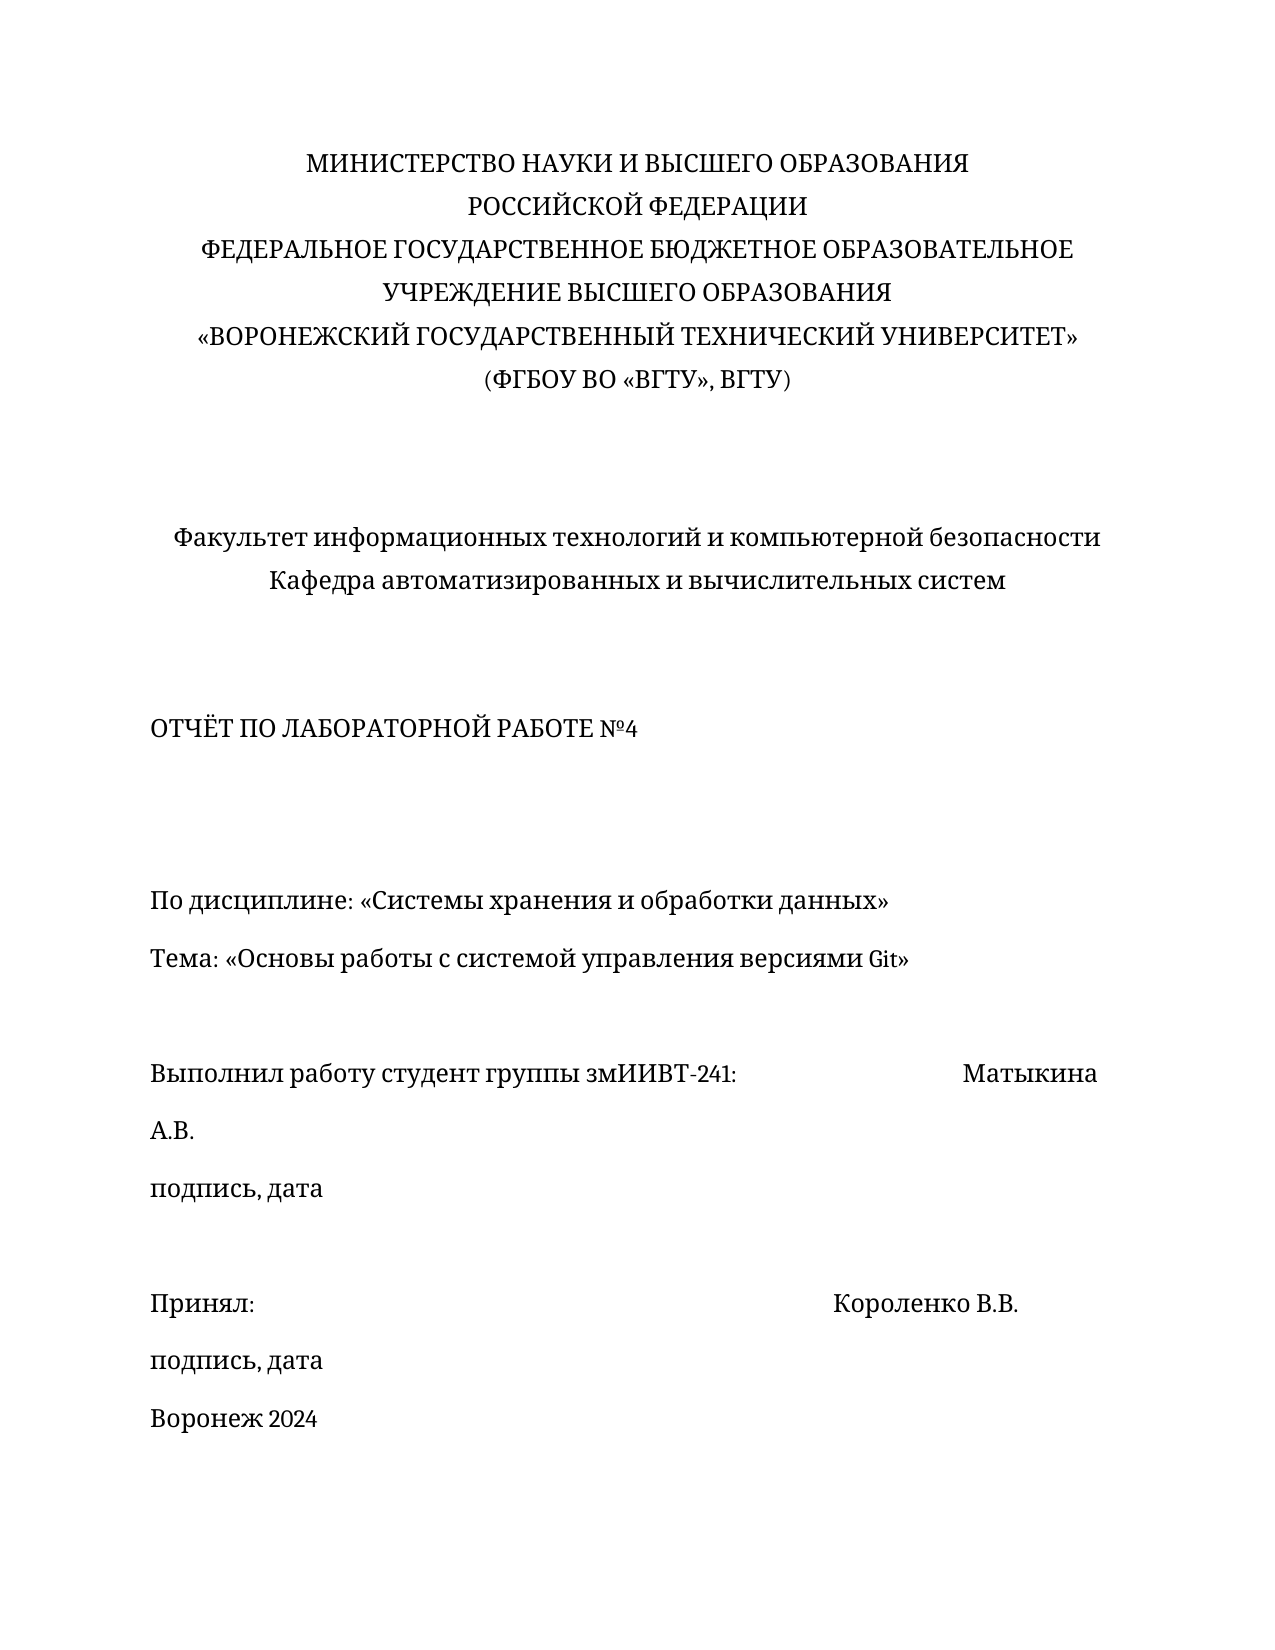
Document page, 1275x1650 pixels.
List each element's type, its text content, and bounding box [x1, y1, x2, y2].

text (ФГБОУ ВО «ВГТУ», ВГТУ) [150, 366, 1125, 394]
text Тема: «Основы работы с системой управления версиями Git» [150, 944, 1125, 973]
text РОССИЙСКОЙ ФЕДЕРАЦИИ [150, 193, 1125, 222]
text ОТЧЁТ ПО ЛАБОРАТОРНОЙ РАБОТЕ №4 [150, 714, 1125, 743]
subtitle Кафедра автоматизированных и вычислительных систем [150, 567, 1125, 596]
text «ВОРОНЕЖСКИЙ ГОСУДАРСТВЕННЫЙ ТЕХНИЧЕСКИЙ УНИВЕРСИТЕТ» [150, 322, 1125, 351]
text Воронеж 2024 [150, 1404, 1125, 1433]
text подпись, дата [150, 1347, 1125, 1376]
text Принял: Короленко В.В. [150, 1289, 1125, 1318]
text Выполнил работу студент группы змИИВТ-241: Матыкина А.В. [150, 1059, 1125, 1146]
text подпись, дата [150, 1174, 1125, 1203]
text ФЕДЕРАЛЬНОЕ ГОСУДАРСТВЕННОЕ БЮДЖЕТНОЕ ОБРАЗОВАТЕЛЬНОЕ УЧРЕЖДЕНИЕ ВЫСШЕГО ОБРАЗОВАНИЯ [150, 236, 1125, 308]
text МИНИСТЕРСТВО НАУКИ И ВЫСШЕГО ОБРАЗОВАНИЯ [150, 150, 1125, 179]
text Факультет информационных технологий и компьютерной безопасности [150, 524, 1125, 552]
text По дисциплине: «Системы хранения и обработки данных» [150, 887, 1125, 916]
